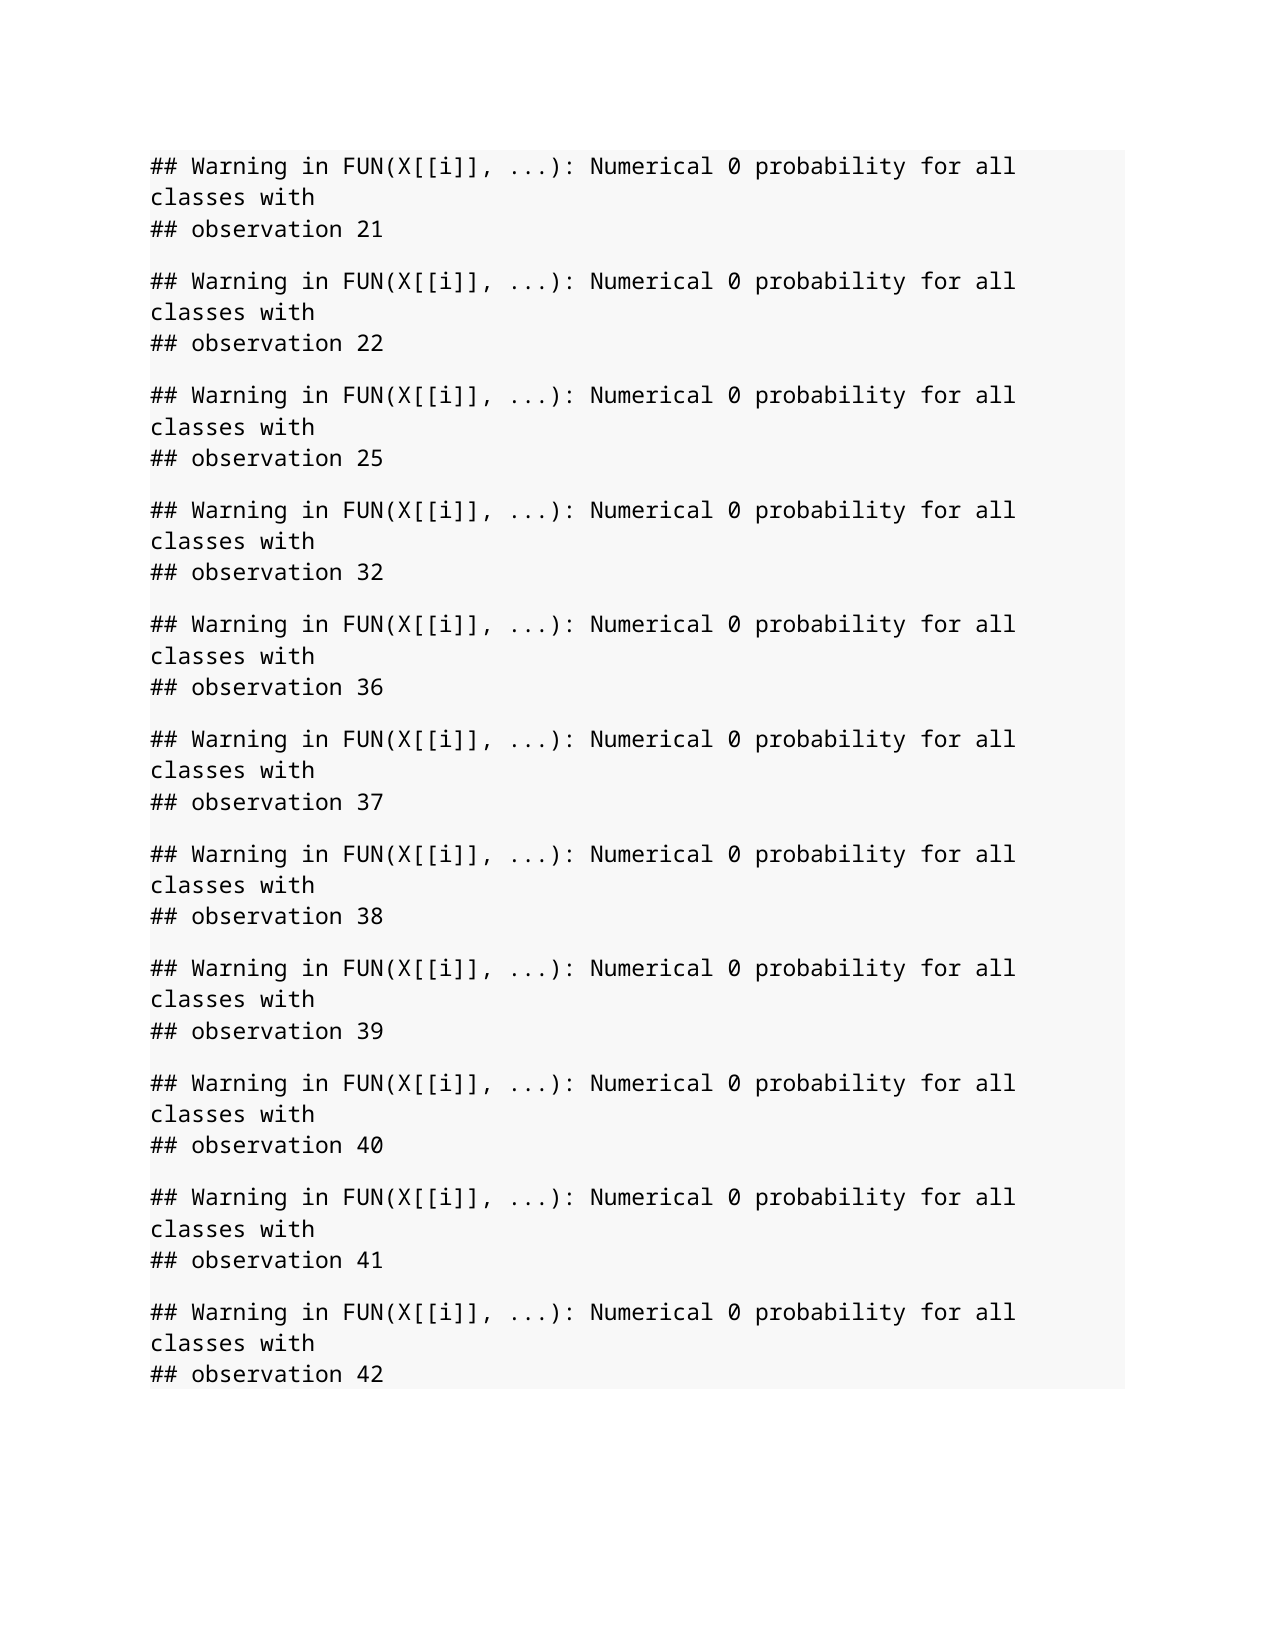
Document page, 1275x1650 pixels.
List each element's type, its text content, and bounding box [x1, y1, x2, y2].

text ## Warning in FUN(X[[i]], ...): Numerical 0 probability for all classes with ## observation 21 [150, 150, 1125, 244]
text ## Warning in FUN(X[[i]], ...): Numerical 0 probability for all classes with ## observation 37 [150, 723, 1125, 817]
text ## Warning in FUN(X[[i]], ...): Numerical 0 probability for all classes with ## observation 36 [150, 608, 1125, 702]
text ## Warning in FUN(X[[i]], ...): Numerical 0 probability for all classes with ## observation 32 [150, 494, 1125, 587]
text ## Warning in FUN(X[[i]], ...): Numerical 0 probability for all classes with ## observation 40 [150, 1067, 1125, 1160]
text ## Warning in FUN(X[[i]], ...): Numerical 0 probability for all classes with ## observation 41 [150, 1181, 1125, 1275]
text ## Warning in FUN(X[[i]], ...): Numerical 0 probability for all classes with ## observation 25 [150, 379, 1125, 473]
text ## Warning in FUN(X[[i]], ...): Numerical 0 probability for all classes with ## observation 22 [150, 264, 1125, 358]
text ## Warning in FUN(X[[i]], ...): Numerical 0 probability for all classes with ## observation 42 [150, 1296, 1125, 1389]
text ## Warning in FUN(X[[i]], ...): Numerical 0 probability for all classes with ## observation 38 [150, 837, 1125, 931]
text ## Warning in FUN(X[[i]], ...): Numerical 0 probability for all classes with ## observation 39 [150, 952, 1125, 1046]
